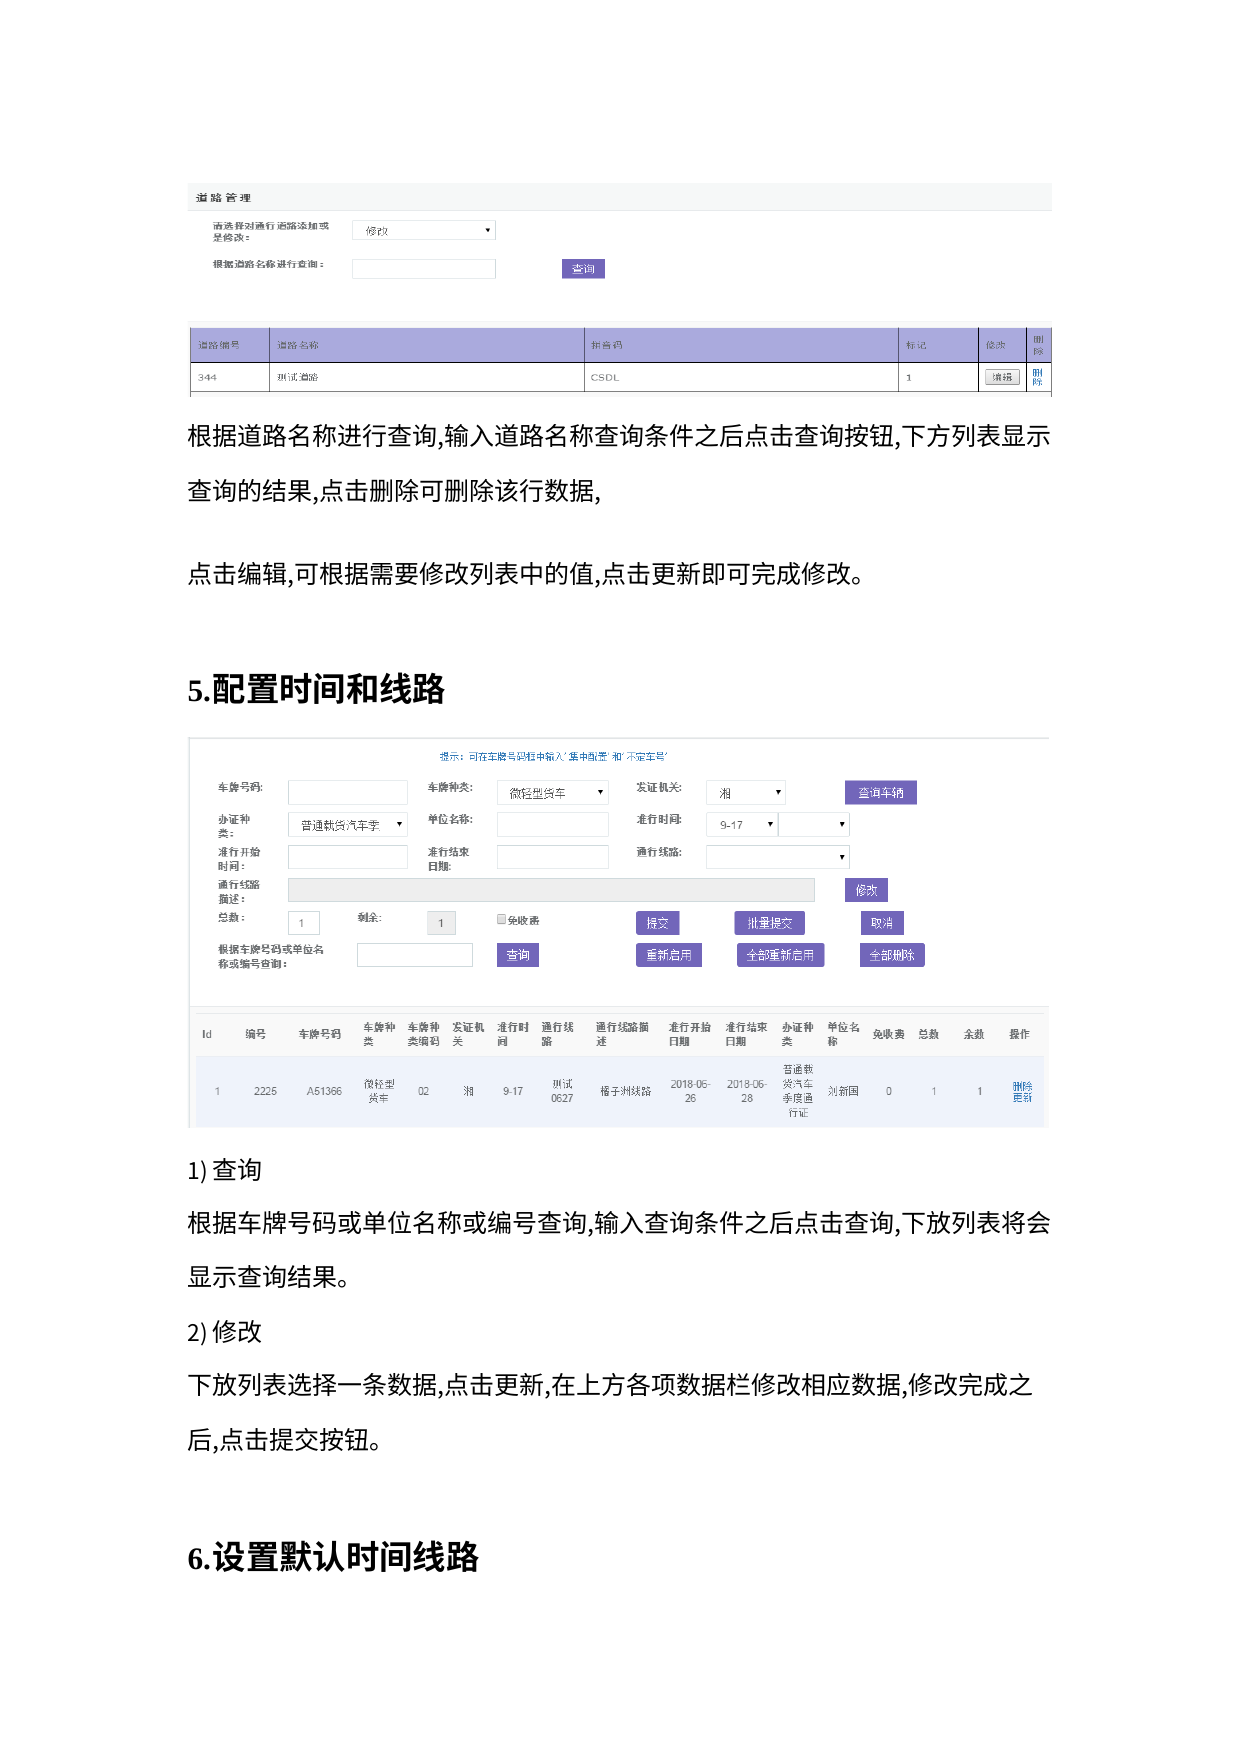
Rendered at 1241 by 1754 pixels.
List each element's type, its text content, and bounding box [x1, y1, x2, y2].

list 修改 [187, 1313, 1107, 1349]
text 根据道路名称进行查询,输入道路名称查询条件之后点击查询按钮,下方列表显示查询的结果,点击删除可删除该行数据, [187, 417, 1054, 507]
text 根据车牌号码或单位名称或编号查询,输入查询条件之后点击查询,下放列表将会显示查询结果。 [187, 1203, 1054, 1294]
picture [187, 737, 1049, 1128]
picture [187, 183, 1052, 397]
text 点击编辑,可根据需要修改列表中的值,点击更新即可完成修改。 [187, 554, 1107, 591]
text 下放列表选择一条数据,点击更新,在上方各项数据栏修改相应数据,修改完成之后,点击提交按钮。 [187, 1366, 1053, 1457]
subtitle 设置默认时间线路 [187, 1531, 1107, 1579]
subtitle 配置时间和线路 [187, 663, 1107, 711]
